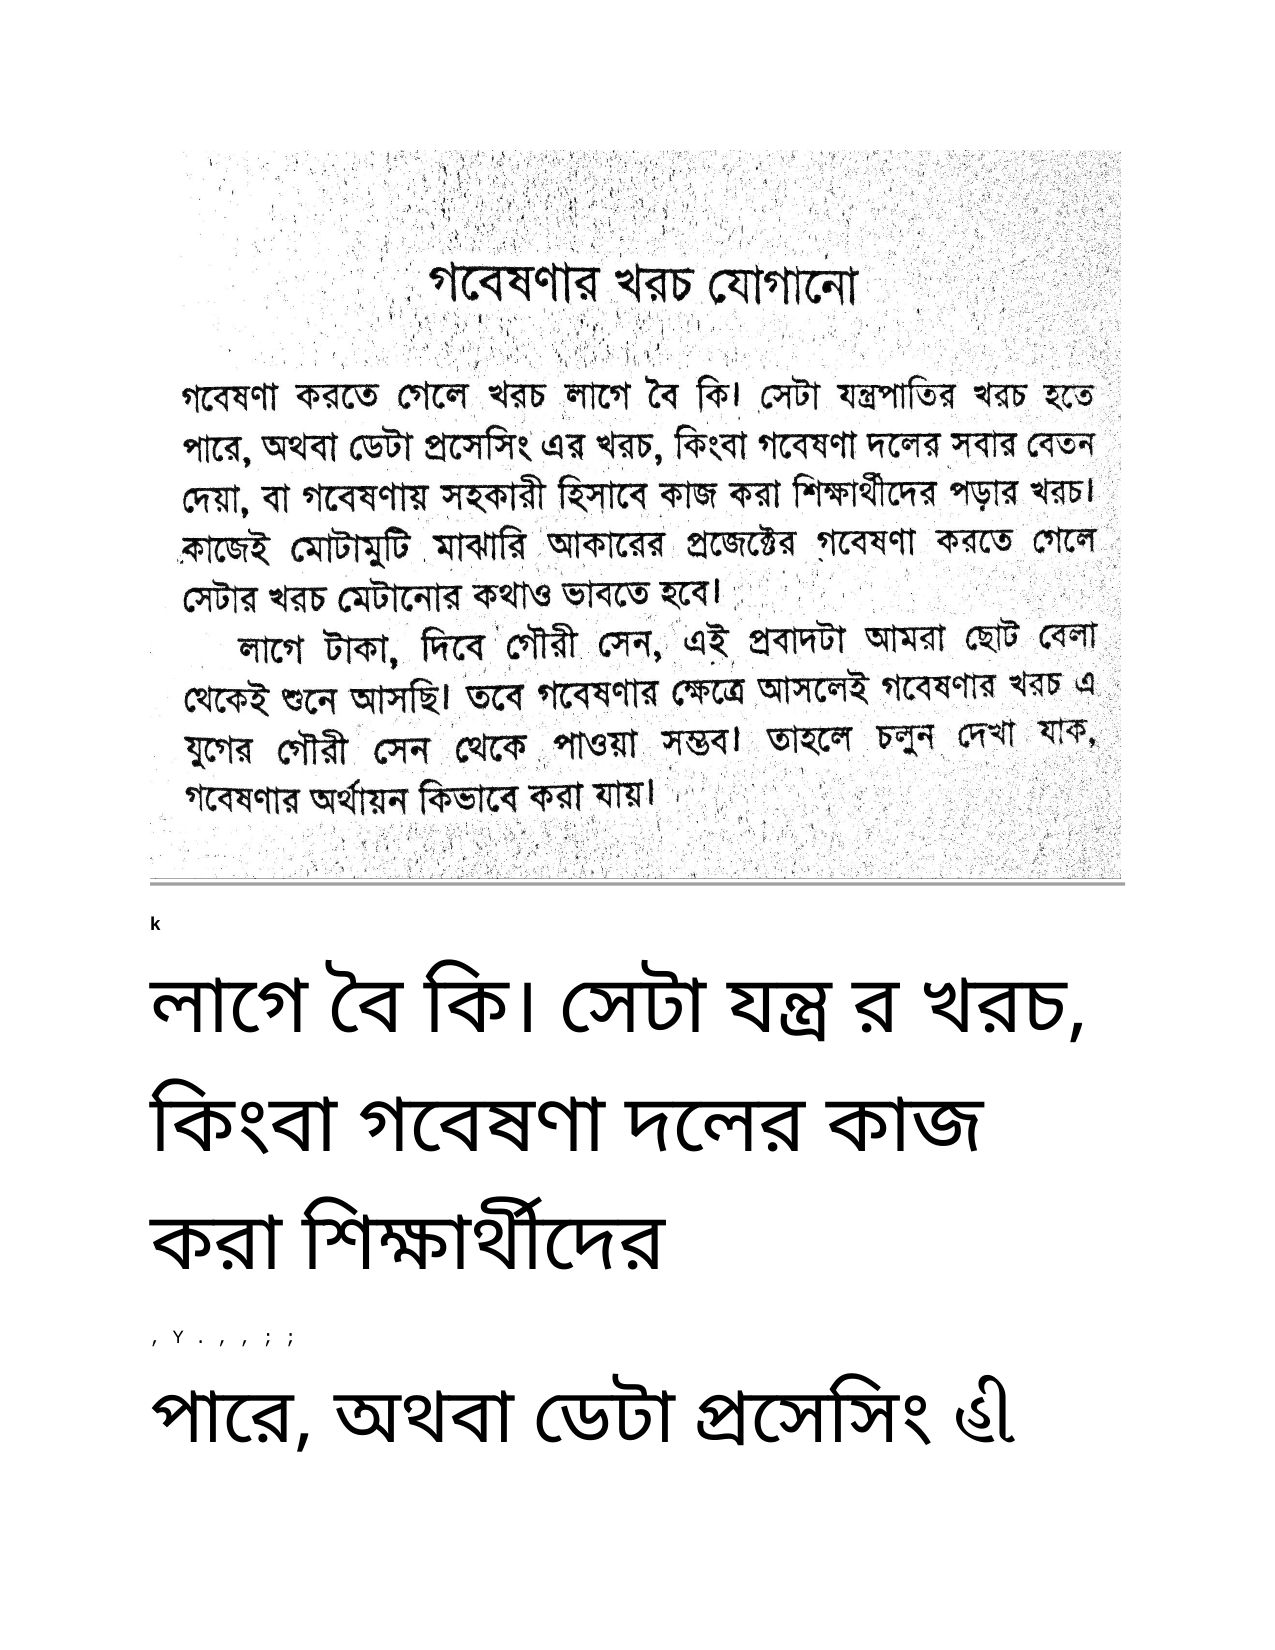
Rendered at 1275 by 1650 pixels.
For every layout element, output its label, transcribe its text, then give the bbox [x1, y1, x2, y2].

text , Y . , , ; ; [150, 1328, 1125, 1349]
text লাগে বৈ কি। সেটা যন্ত্র র খরচ, কিংবা গবেষণা দলের কাজ করা শিক্ষার্থীদের [150, 948, 1125, 1302]
picture [150, 150, 1121, 879]
text পারে, অথবা ডেটা প্রসেসিং હી [150, 1363, 1125, 1473]
text k [150, 913, 1125, 934]
